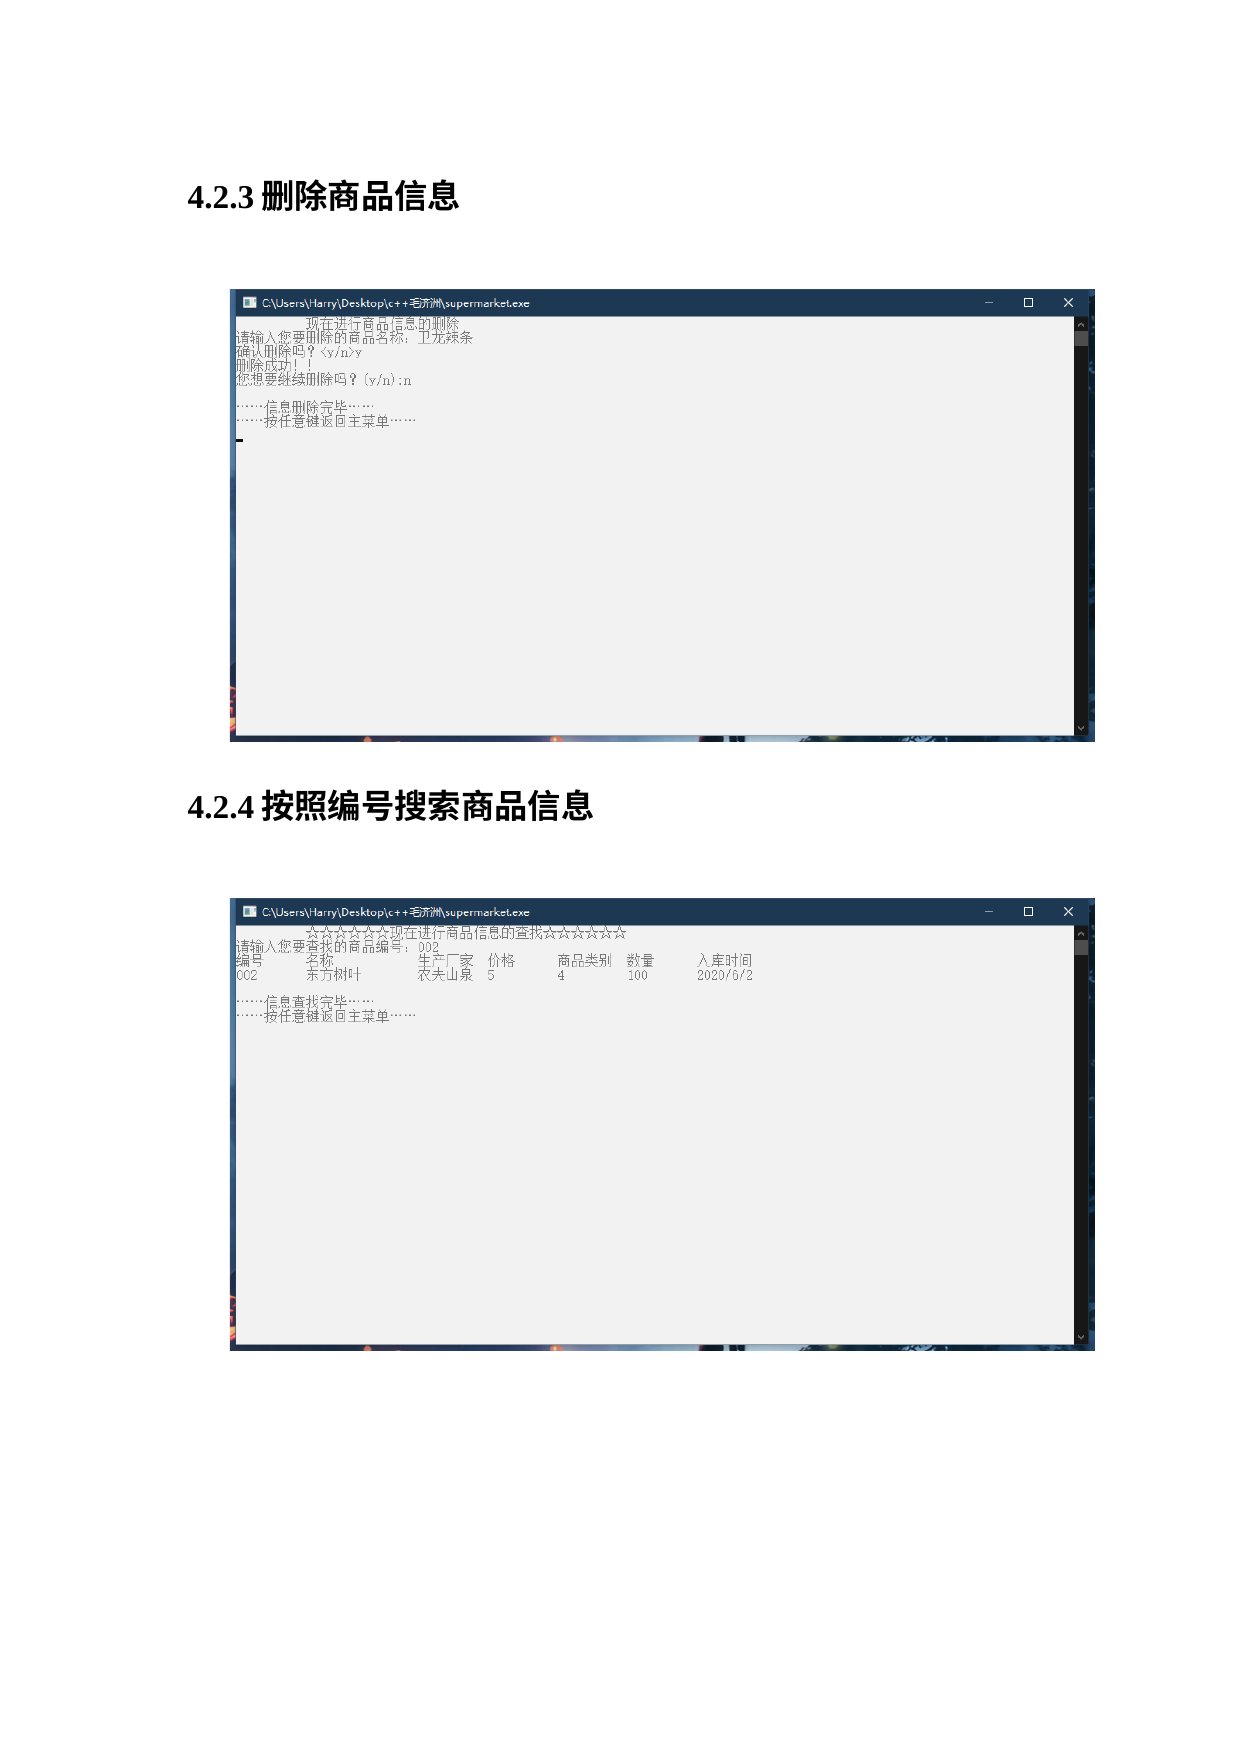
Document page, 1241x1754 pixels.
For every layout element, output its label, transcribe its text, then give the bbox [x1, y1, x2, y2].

subtitle 4.2.3删除商品信息 [187, 162, 1053, 227]
picture [229, 289, 1095, 742]
subtitle 4.2.4按照编号搜索商品信息 [187, 771, 1053, 836]
picture [229, 898, 1095, 1351]
